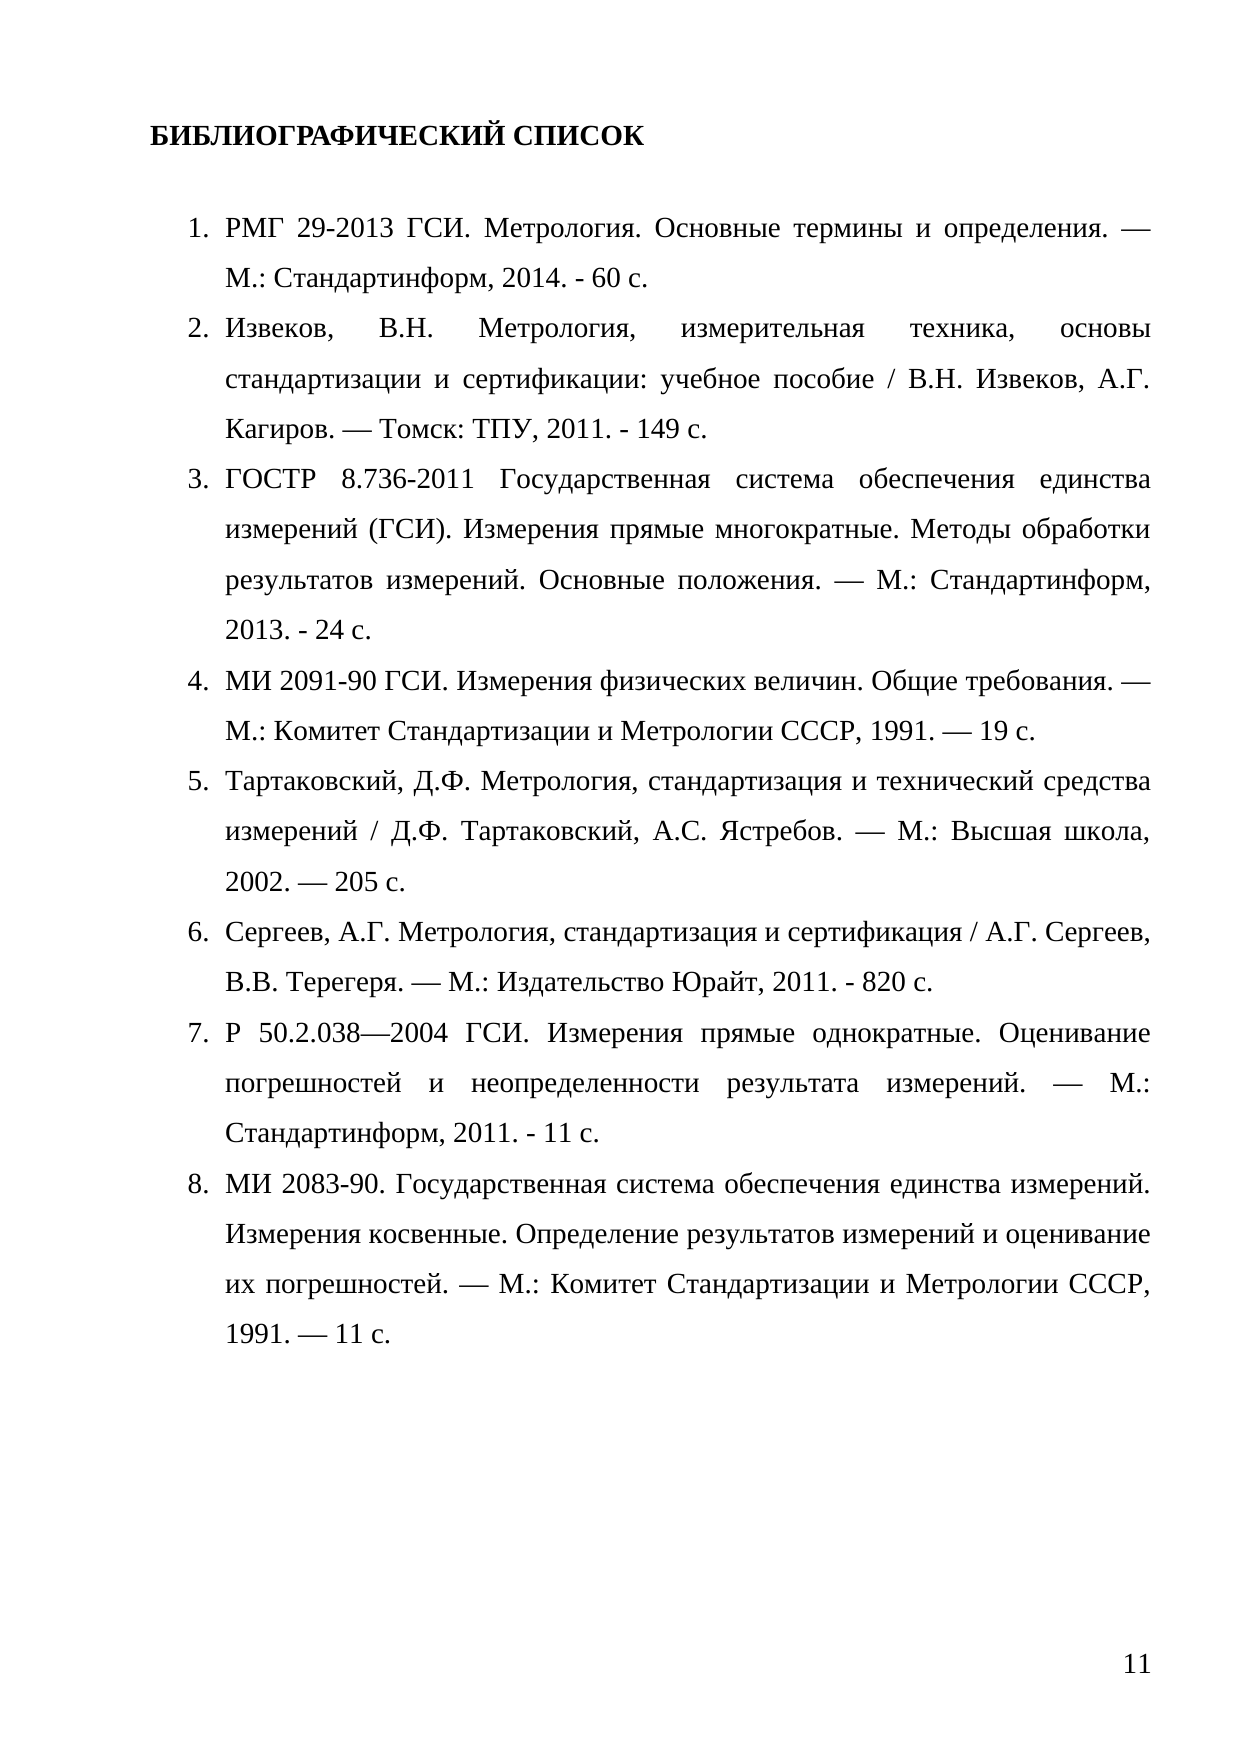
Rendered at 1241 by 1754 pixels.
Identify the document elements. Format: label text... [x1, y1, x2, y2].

list Тартаковский, Д.Ф. Метрология, стандартизация и технический средства измерений / Д.Ф. Тартаковский, А.С. Ястребов. — М.: Высшая школа, 2002. — 205 с. [187, 763, 1152, 897]
list Извеков, В.Н. Метрология, измерительная техника, основы стандартизации и сертификации: учебное пособие / В.Н. Извеков, А.Г. Кагиров. — Томск: ТПУ, 2011. - 149 с. [187, 310, 1152, 444]
list МИ 2083-90. Государственная система обеспечения единства измерений. Измерения косвенные. Определение результатов измерений и оценивание их погрешностей. — М.: Комитет Стандартизации и Метрологии СССР, 1991. — 11 с. [187, 1166, 1152, 1350]
list Сергеев, А.Г. Метрология, стандартизация и сертификация / А.Г. Сергеев, В.В. Терегеря. — М.: Издательство Юрайт, 2011. - 820 с. [187, 914, 1152, 998]
list Р 50.2.038—2004 ГСИ. Измерения прямые однократные. Оценивание погрешностей и неопределенности результата измерений. — М.: Стандартинформ, 2011. - 11 с. [187, 1015, 1152, 1149]
list МИ 2091-90 ГСИ. Измерения физических величин. Общие требования. — М.: Комитет Стандартизации и Метрологии СССР, 1991. — 19 с. [187, 663, 1152, 746]
list БИБЛИОГРАФИЧЕСКИЙ СПИСОК [150, 118, 1152, 152]
list РМГ 29-2013 ГСИ. Метрология. Основные термины и определения. — М.: Стандартинформ, 2014. - 60 с. [187, 210, 1152, 294]
list ГОСТР 8.736-2011 Государственная система обеспечения единства измерений (ГСИ). Измерения прямые многократные. Методы обработки результатов измерений. Основные положения. — М.: Стандартинформ, 2013. - 24 с. [187, 461, 1152, 646]
